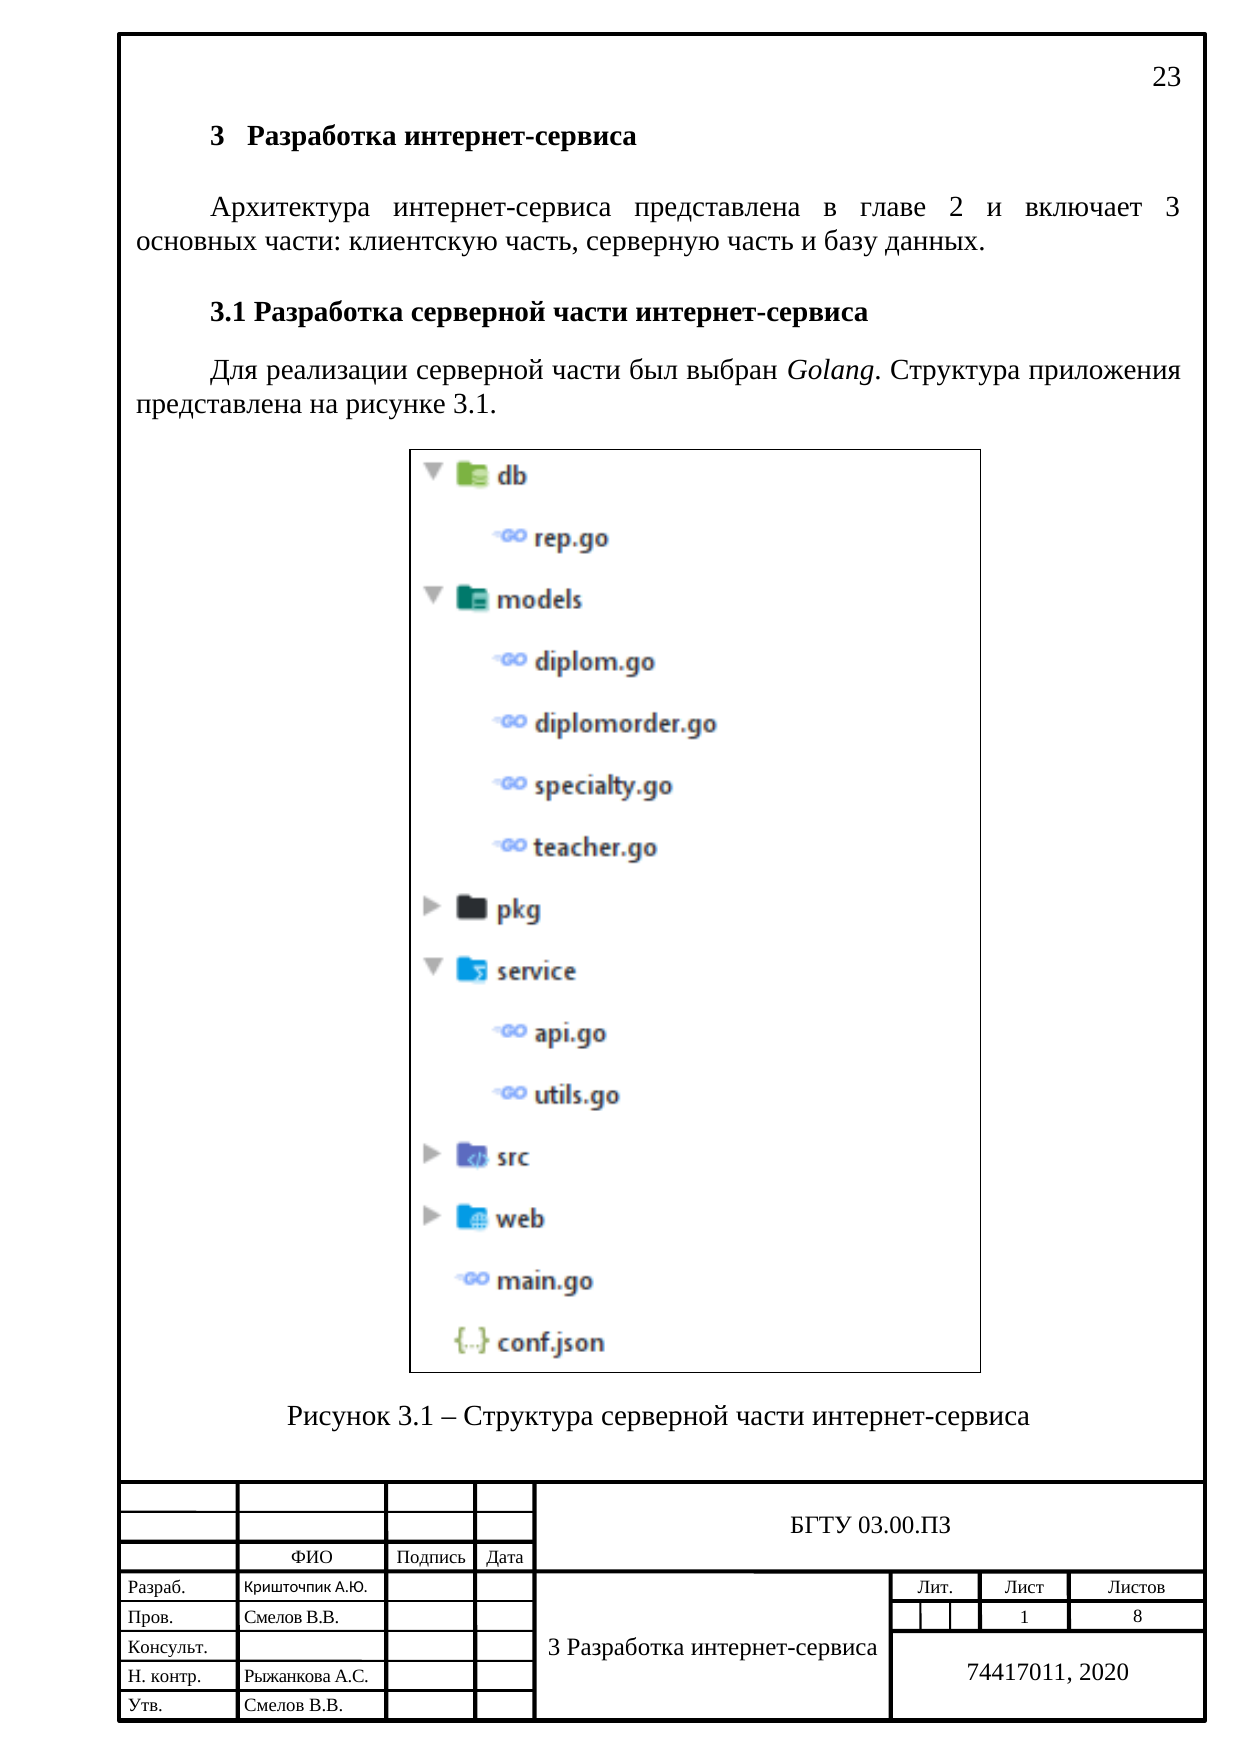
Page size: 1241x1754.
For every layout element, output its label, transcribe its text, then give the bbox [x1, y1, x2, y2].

list Архитектура интернет-сервиса представлена в главе 2 и включает 3 основных части: клиентскую часть, серверную часть и базу данных. [136, 189, 1181, 256]
text Рисунок 3.1 – Структура серверной части интернет-сервиса [136, 1398, 1181, 1432]
picture [411, 450, 980, 1372]
list 3.1 Разработка серверной части интернет-сервиса [210, 294, 1181, 327]
list Разработка интернет-сервиса [210, 118, 1181, 152]
text Для реализации серверной части был выбран Golang. Структура приложения представлена на рисунке 3.1. [136, 352, 1181, 419]
